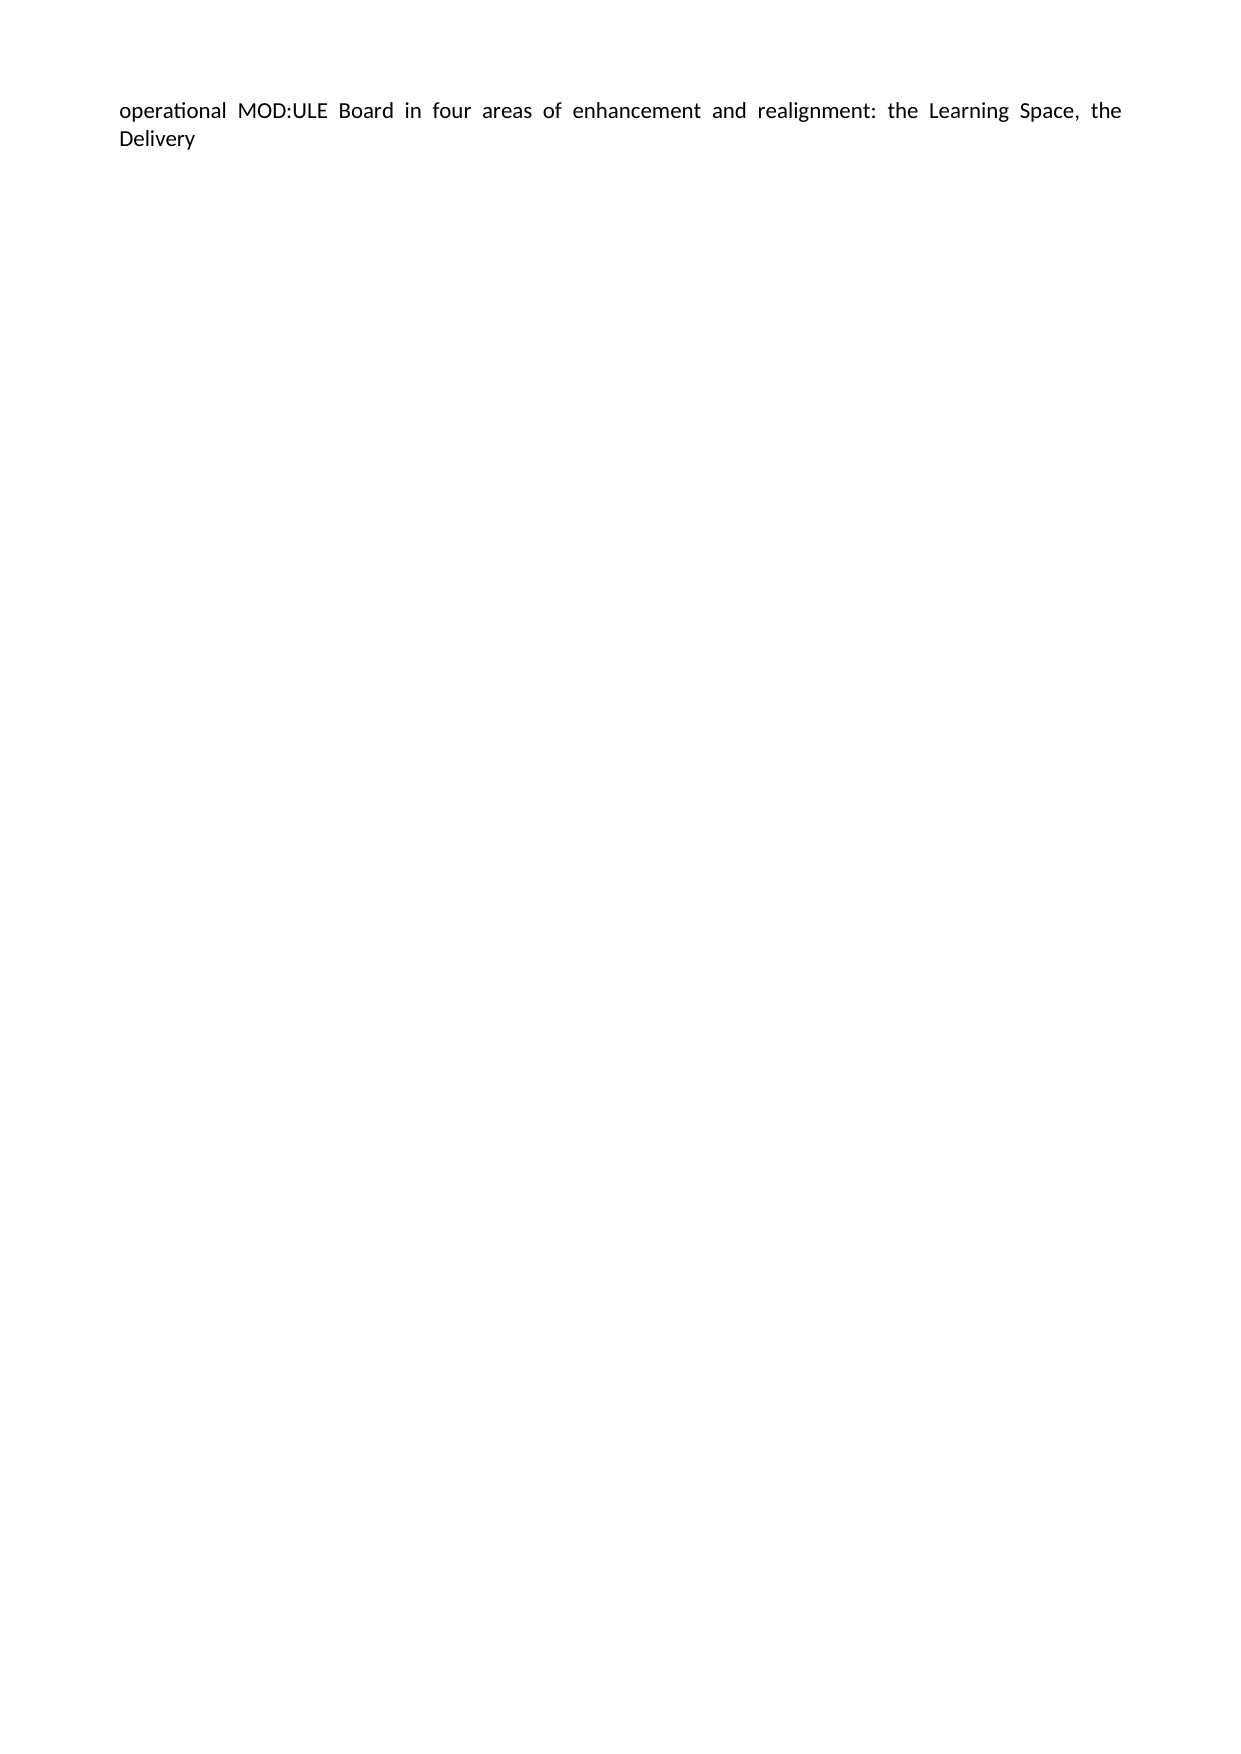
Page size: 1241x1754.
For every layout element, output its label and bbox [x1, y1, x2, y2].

text [119, 96, 1122, 152]
